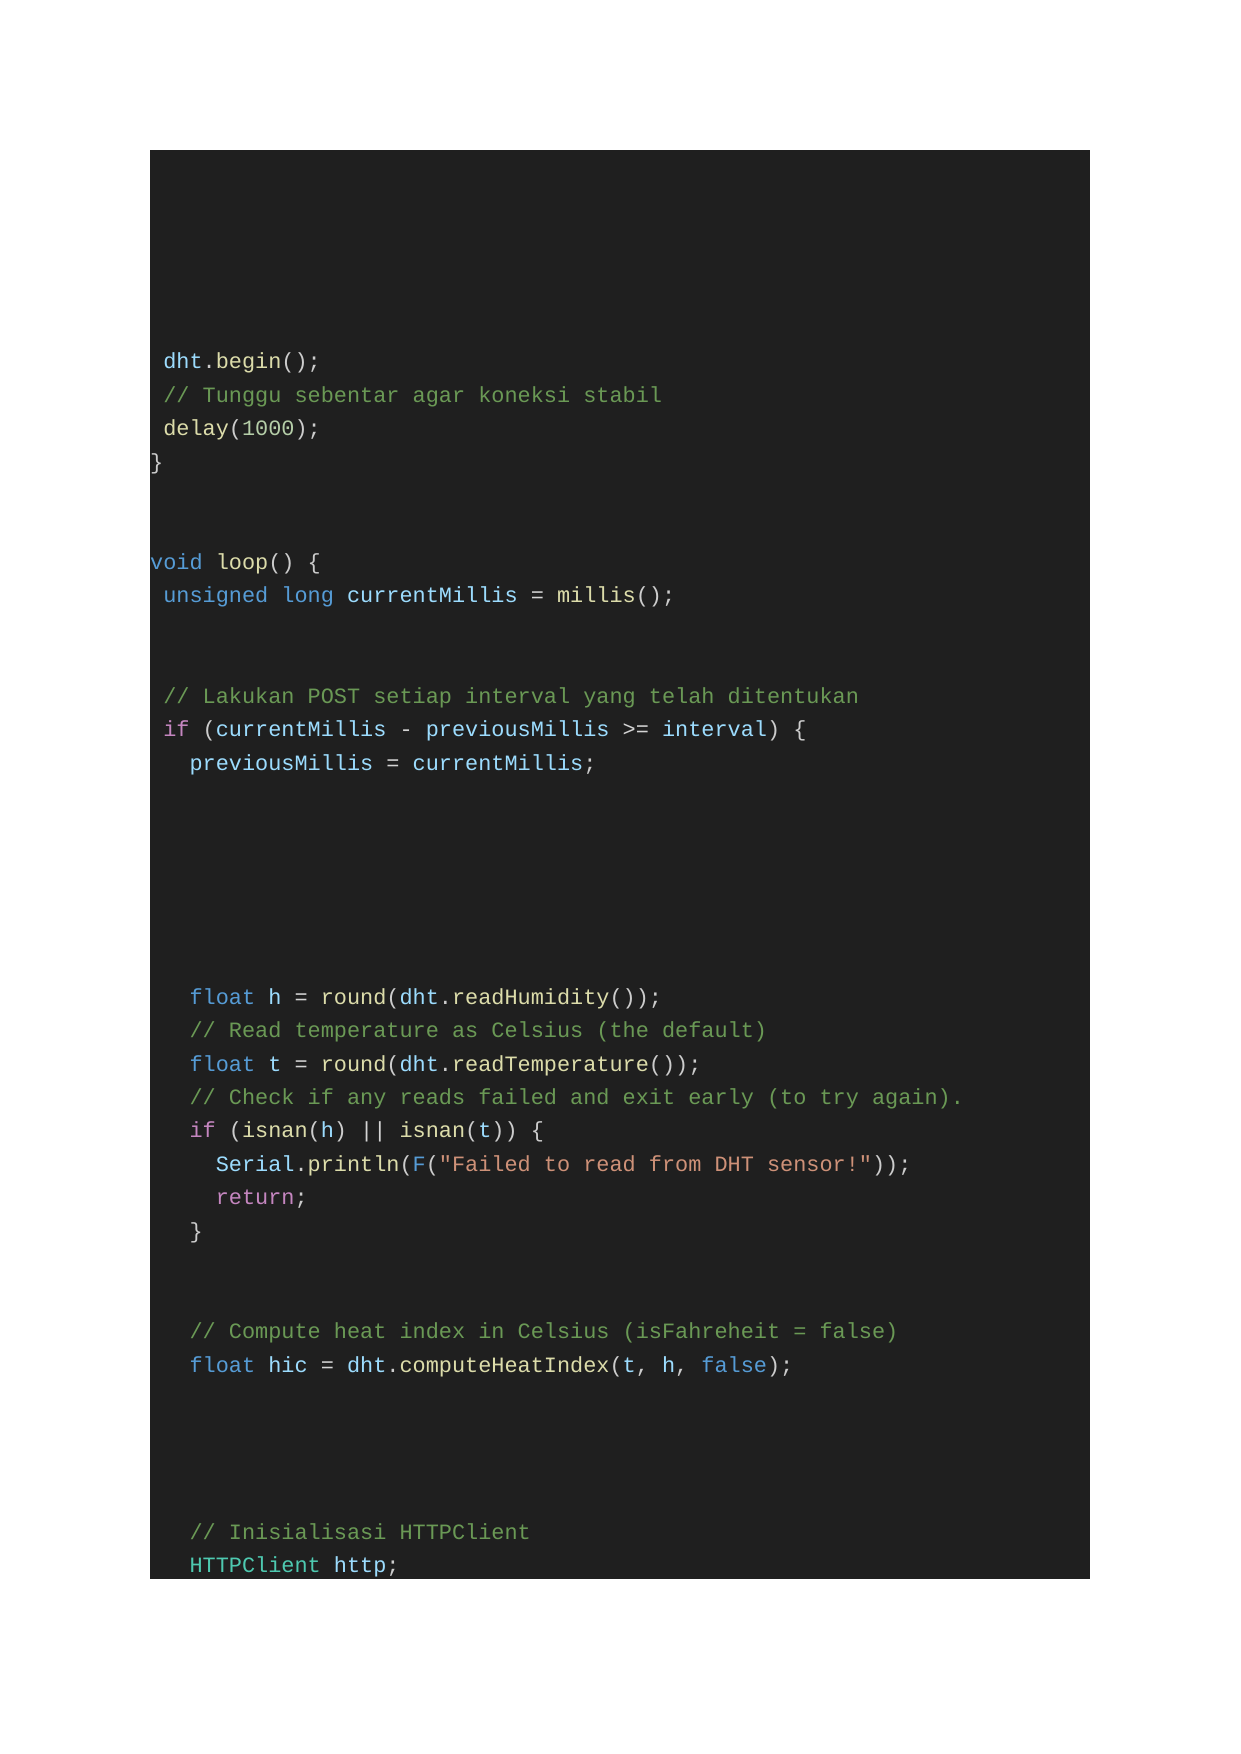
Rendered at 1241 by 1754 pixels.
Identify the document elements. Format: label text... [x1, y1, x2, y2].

text } [150, 1220, 1090, 1245]
text // Inisialisasi HTTPClient [150, 1521, 1090, 1546]
text Serial.println(F("Failed to read from DHT sensor!")); [150, 1153, 1090, 1178]
text HTTPClient http; [150, 1554, 1090, 1579]
text delay(1000); [150, 417, 1090, 442]
text // Lakukan POST setiap interval yang telah ditentukan [150, 685, 1090, 710]
text float hic = dht.computeHeatIndex(t, h, false); [150, 1354, 1090, 1378]
text previousMillis = currentMillis; [150, 752, 1090, 777]
text } [150, 451, 1090, 476]
text void loop() { [150, 551, 1090, 576]
text // Check if any reads failed and exit early (to try again). [150, 1086, 1090, 1111]
text return; [150, 1187, 1090, 1211]
text // Read temperature as Celsius (the default) [150, 1019, 1090, 1044]
text float t = round(dht.readTemperature()); [150, 1053, 1090, 1078]
text float h = round(dht.readHumidity()); [150, 986, 1090, 1011]
text dht.begin(); [150, 351, 1090, 375]
text if (currentMillis - previousMillis >= interval) { [150, 718, 1090, 743]
text // Tunggu sebentar agar koneksi stabil [150, 384, 1090, 409]
text unsigned long currentMillis = millis(); [150, 585, 1090, 609]
text if (isnan(h) || isnan(t)) { [150, 1120, 1090, 1144]
text // Compute heat index in Celsius (isFahreheit = false) [150, 1320, 1090, 1345]
